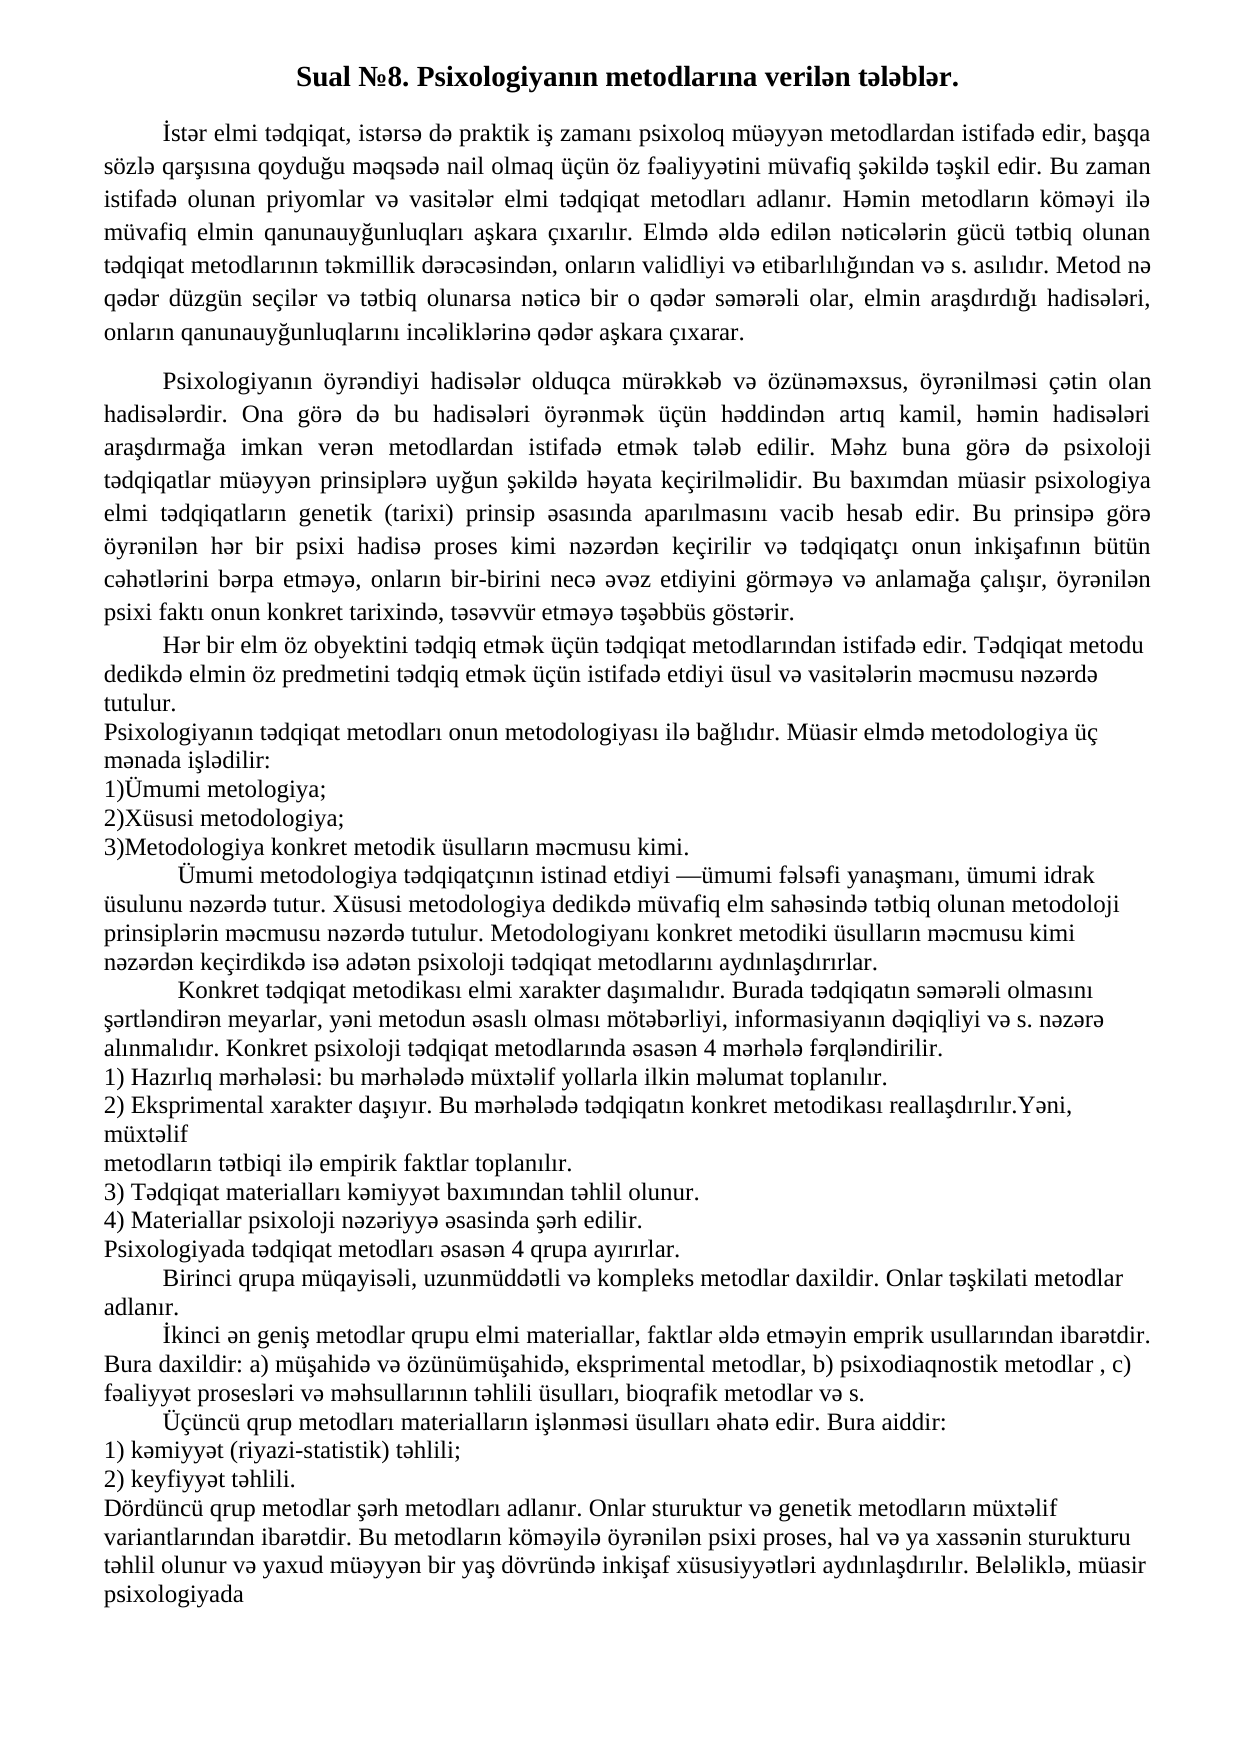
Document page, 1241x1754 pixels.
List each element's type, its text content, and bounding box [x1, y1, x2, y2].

text İkinci ən geniş metodlar qrupu elmi materiallar, faktlar əldə etməyin emprik usullarından ibarətdir. Bura daxildir: a) müşahidə və özünümüşahidə, eksprimental metodlar, b) psixodiaqnostik metodlar , c) fəaliyyət prosesləri və məhsullarının təhlili üsulları, bioqrafik metodlar və s. [103, 1320, 1152, 1407]
text 1)Ümumi metologiya; [103, 774, 1152, 803]
text 4) Materiallar psixoloji nəzəriyyə əsasinda şərh edilir. [103, 1205, 1152, 1234]
text 2)Xüsusi metodologiya; [103, 803, 1152, 832]
text 2) keyfiyyət təhlili. [103, 1464, 1152, 1493]
text 3)Metodologiya konkret metodik üsulların məcmusu kimi. [103, 832, 1152, 860]
text Psixologiyanın öyrəndiyi hadisələr olduqca mürəkkəb və özünəməxsus, öyrənilməsi çətin olan hadisələrdir. Ona görə də bu hadisələri öyrənmək üçün həddindən artıq kamil, həmin hadisələri araşdırmağa imkan verən metodlardan istifadə etmək tələb edilir. Məhz buna görə də psixoloji tədqiqatlar müəyyən prinsiplərə uyğun şəkildə həyata keçirilməlidir. Bu baxımdan müasir psixologiya elmi tədqiqatların genetik (tarixi) prinsip əsasında aparılmasını vacib hesab edir. Bu prinsipə görə öyrənilən hər bir psixi hadisə proses kimi nəzərdən keçirilir və tədqiqatçı onun inkişafının bütün cəhətlərini bərpa etməyə, onların bir-birini necə əvəz etdiyini görməyə və anlamağa çalışır, öyrənilən psixi faktı onun konkret tarixində, təsəvvür etməyə təşəbbüs göstərir. [103, 366, 1152, 626]
text 1) kəmiyyət (riyazi-statistik) təhlili; [103, 1435, 1152, 1464]
text 2) Eksprimental xarakter daşıyır. Bu mərhələdə tədqiqatın konkret metodikası reallaşdırılır.Yəni, müxtəlif [103, 1090, 1152, 1148]
text metodların tətbiqi ilə empirik faktlar toplanılır. [103, 1148, 1152, 1177]
text Birinci qrupa müqayisəli, uzunmüddətli və kompleks metodlar daxildir. Onlar təşkilati metodlar adlanır. [103, 1263, 1152, 1320]
text Sual №8. Psixologiyanın metodlarına verilən tələblər. [103, 59, 1152, 93]
text Hər bir elm öz obyektini tədqiq etmək üçün tədqiqat metodlarından istifadə edir. Tədqiqat metodu dedikdə elmin öz predmetini tədqiq etmək üçün istifadə etdiyi üsul və vasitələrin məcmusu nəzərdə tutulur. [103, 630, 1152, 717]
text Üçüncü qrup metodları materialların işlənməsi üsulları əhatə edir. Bura aiddir: [103, 1407, 1152, 1435]
text Psixologiyada tədqiqat metodları əsasən 4 qrupa ayırırlar. [103, 1234, 1152, 1263]
text 3) Tədqiqat materialları kəmiyyət baxımından təhlil olunur. [103, 1177, 1152, 1205]
text Dördüncü qrup metodlar şərh metodları adlanır. Onlar sturuktur və genetik metodların müxtəlif variantlarından ibarətdir. Bu metodların köməyilə öyrənilən psixi proses, hal və ya xassənin sturukturu təhlil olunur və yaxud müəyyən bir yaş dövründə inkişaf xüsusiyyətləri aydınlaşdırılır. Beləliklə, müasir psixologiyada [103, 1493, 1152, 1608]
text 1) Hazırlıq mərhələsi: bu mərhələdə müxtəlif yollarla ilkin məlumat toplanılır. [103, 1062, 1152, 1090]
text İstər elmi tədqiqat, istərsə də praktik iş zamanı psixoloq müəyyən metodlardan istifadə edir, başqa sözlə qarşısına qoyduğu məqsədə nail olmaq üçün öz fəaliyyətini müvafiq şəkildə təşkil edir. Bu zaman istifadə olunan priyomlar və vasitələr elmi tədqiqat metodları adlanır. Həmin metodların köməyi ilə müvafiq elmin qanunauyğunluqları aşkara çıxarılır. Elmdə əldə edilən nəticələrin gücü tətbiq olunan tədqiqat metodlarının təkmillik dərəcəsindən, onların validliyi və etibarlılığından və s. asılıdır. Metod nə qədər düzgün seçilər və tətbiq olunarsa nəticə bir o qədər səmərəli olar, elmin araşdırdığı hadisələri, onların qanunauyğunluqlarını incəliklərinə qədər aşkara çıxarar. [103, 118, 1152, 345]
text Psixologiyanın tədqiqat metodları onun metodologiyası ilə bağlıdır. Müasir elmdə metodologiya üç mənada işlədilir: [103, 717, 1152, 774]
text Ümumi metodologiya tədqiqatçının istinad etdiyi ―ümumi fəlsəfi yanaşmanı, ümumi idrak üsulunu nəzərdə tutur. Xüsusi metodologiya dedikdə müvafiq elm sahəsində tətbiq olunan metodoloji prinsiplərin məcmusu nəzərdə tutulur. Metodologiyanı konkret metodiki üsulların məcmusu kimi nəzərdən keçirdikdə isə adətən psixoloji tədqiqat metodlarını aydınlaşdırırlar. [103, 860, 1152, 975]
text Konkret tədqiqat metodikası elmi xarakter daşımalıdır. Burada tədqiqatın səmərəli olmasını şərtləndirən meyarlar, yəni metodun əsaslı olması mötəbərliyi, informasiyanın dəqiqliyi və s. nəzərə alınmalıdır. Konkret psixoloji tədqiqat metodlarında əsasən 4 mərhələ fərqləndirilir. [103, 975, 1152, 1062]
